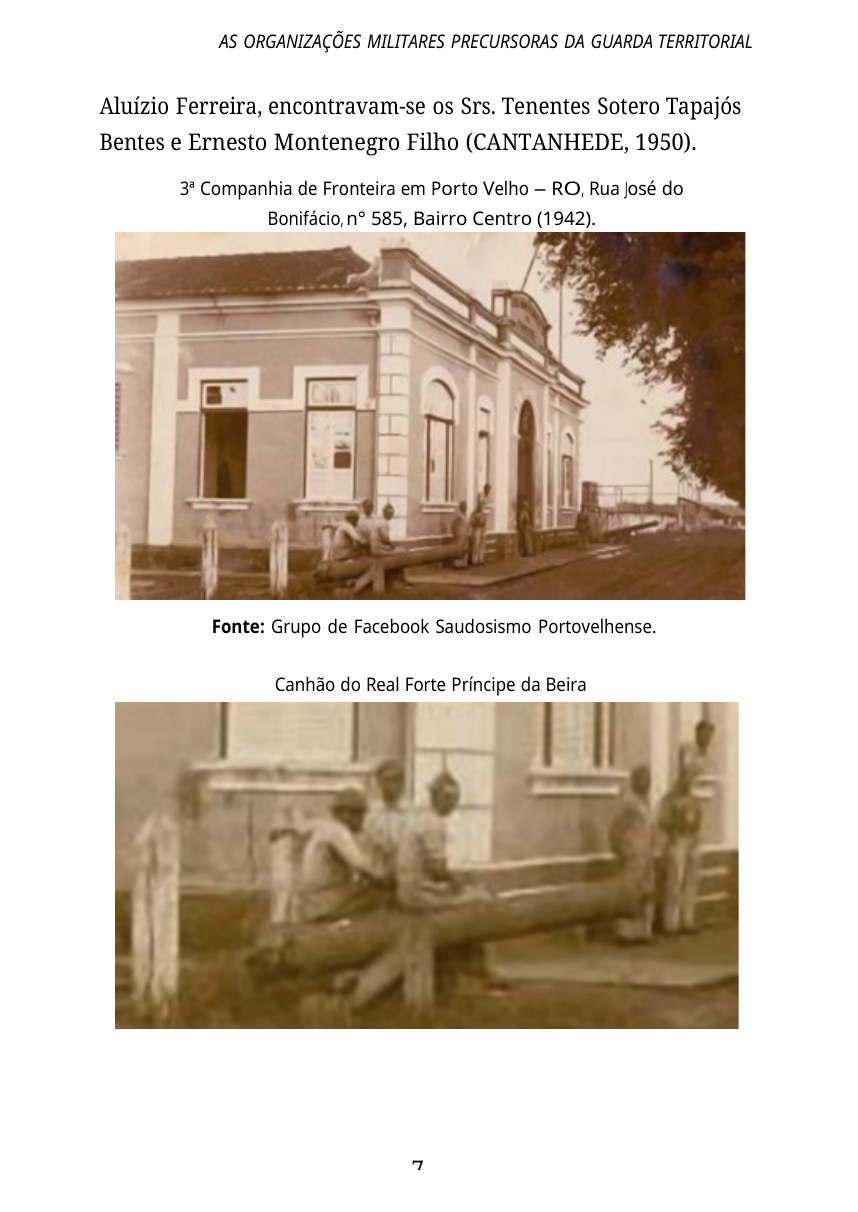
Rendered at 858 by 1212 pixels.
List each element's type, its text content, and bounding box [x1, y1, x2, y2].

text AS ORGANIZAÇÕES MILITARES PRECURSORAS DA GUARDA TERRITORIAL [219, 28, 778, 53]
text Canhão do Real Forte Príncipe da Beira [96, 671, 766, 696]
text 3ª Companhia de Fronteira em Porto Velho – RO, Rua José do Bonifácio, n° 585, Bairro Centro (1942). [153, 176, 710, 230]
text Aluízio Ferreira, encontravam-se os Srs. Tenentes Sotero Tapajós Bentes e Ernesto Montenegro Filho (CANTANHEDE, 1950). [99, 90, 762, 157]
picture [115, 702, 739, 1029]
picture [115, 232, 746, 600]
